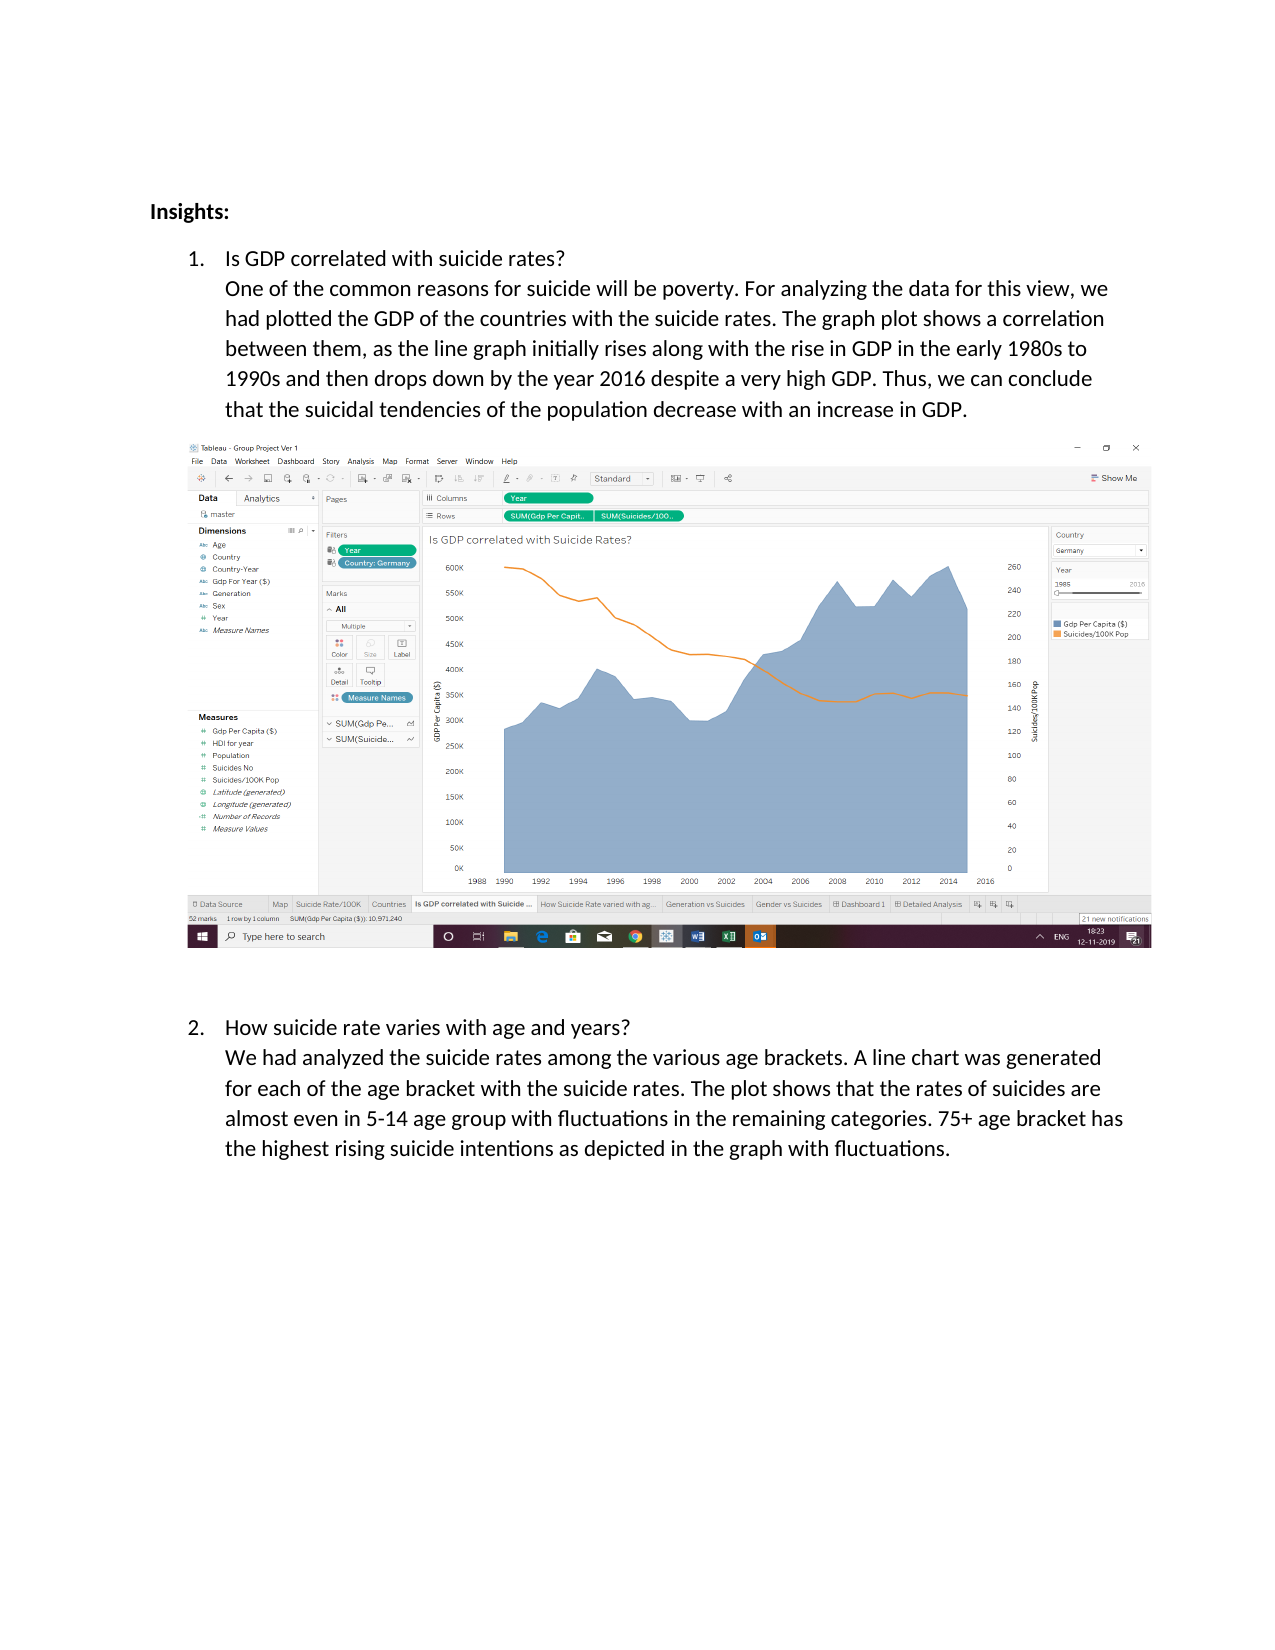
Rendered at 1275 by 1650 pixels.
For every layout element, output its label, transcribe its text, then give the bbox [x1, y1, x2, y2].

list Is GDP correlated with suicide rates? [187, 244, 1125, 272]
list One of the common reasons for suicide will be poverty. For analyzing the data for this view, we had plotted the GDP of the countries with the suicide rates. The graph plot shows a correlation between them, as the line graph initially rises along with the rise in GDP in the early 1980s to 1990s and then drops down by the year 2016 despite a very high GDP. Thus, we can conclude that the suicidal tendencies of the population decrease with an increase in GDP. [225, 274, 1125, 423]
text Insights: [150, 197, 1125, 225]
list How suicide rate varies with age and years? [187, 1013, 1125, 1041]
picture [187, 441, 1152, 948]
list We had analyzed the suicide rates among the various age brackets. A line chart was generated for each of the age bracket with the suicide rates. The plot shows that the rates of suicides are almost even in 5-14 age group with fluctuations in the remaining categories. 75+ age bracket has the highest rising suicide intentions as depicted in the graph with fluctuations. [225, 1043, 1125, 1162]
